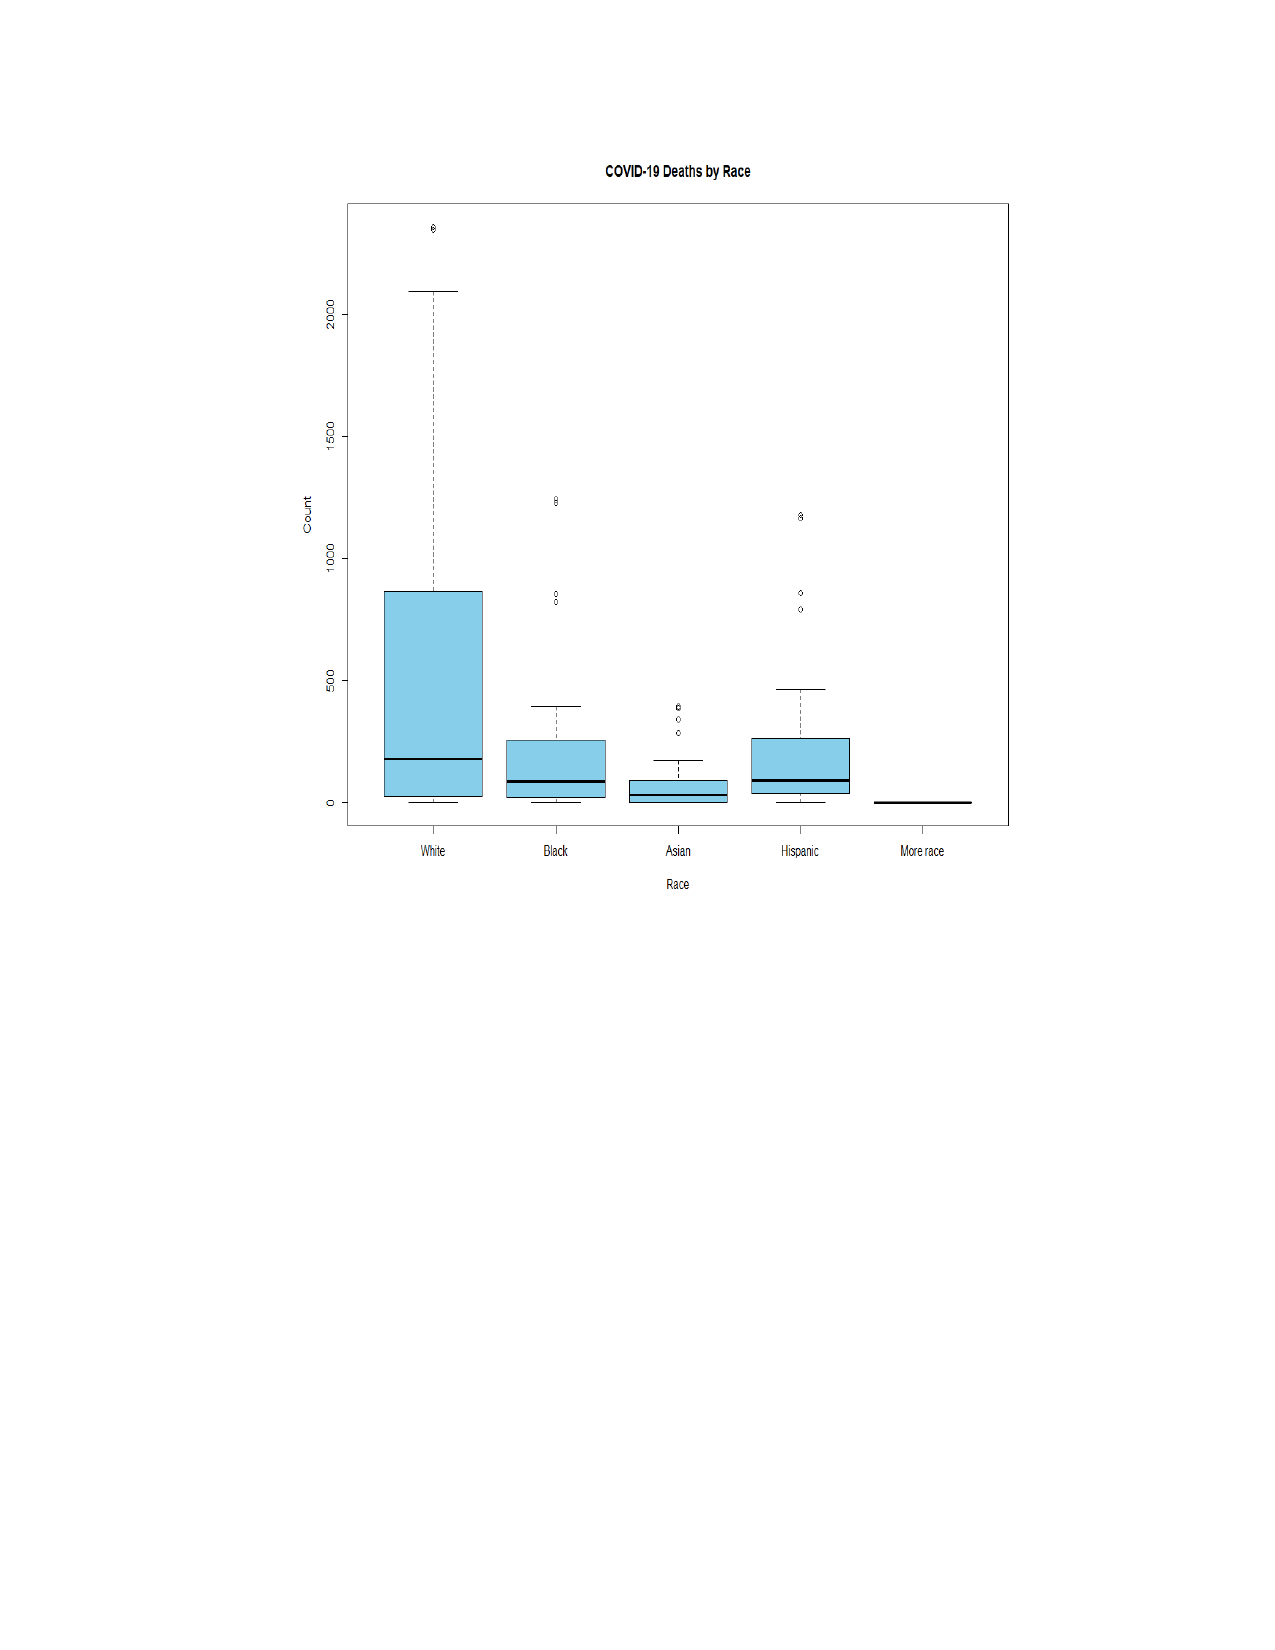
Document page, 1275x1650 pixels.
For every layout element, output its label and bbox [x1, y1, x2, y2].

picture [300, 150, 1025, 893]
